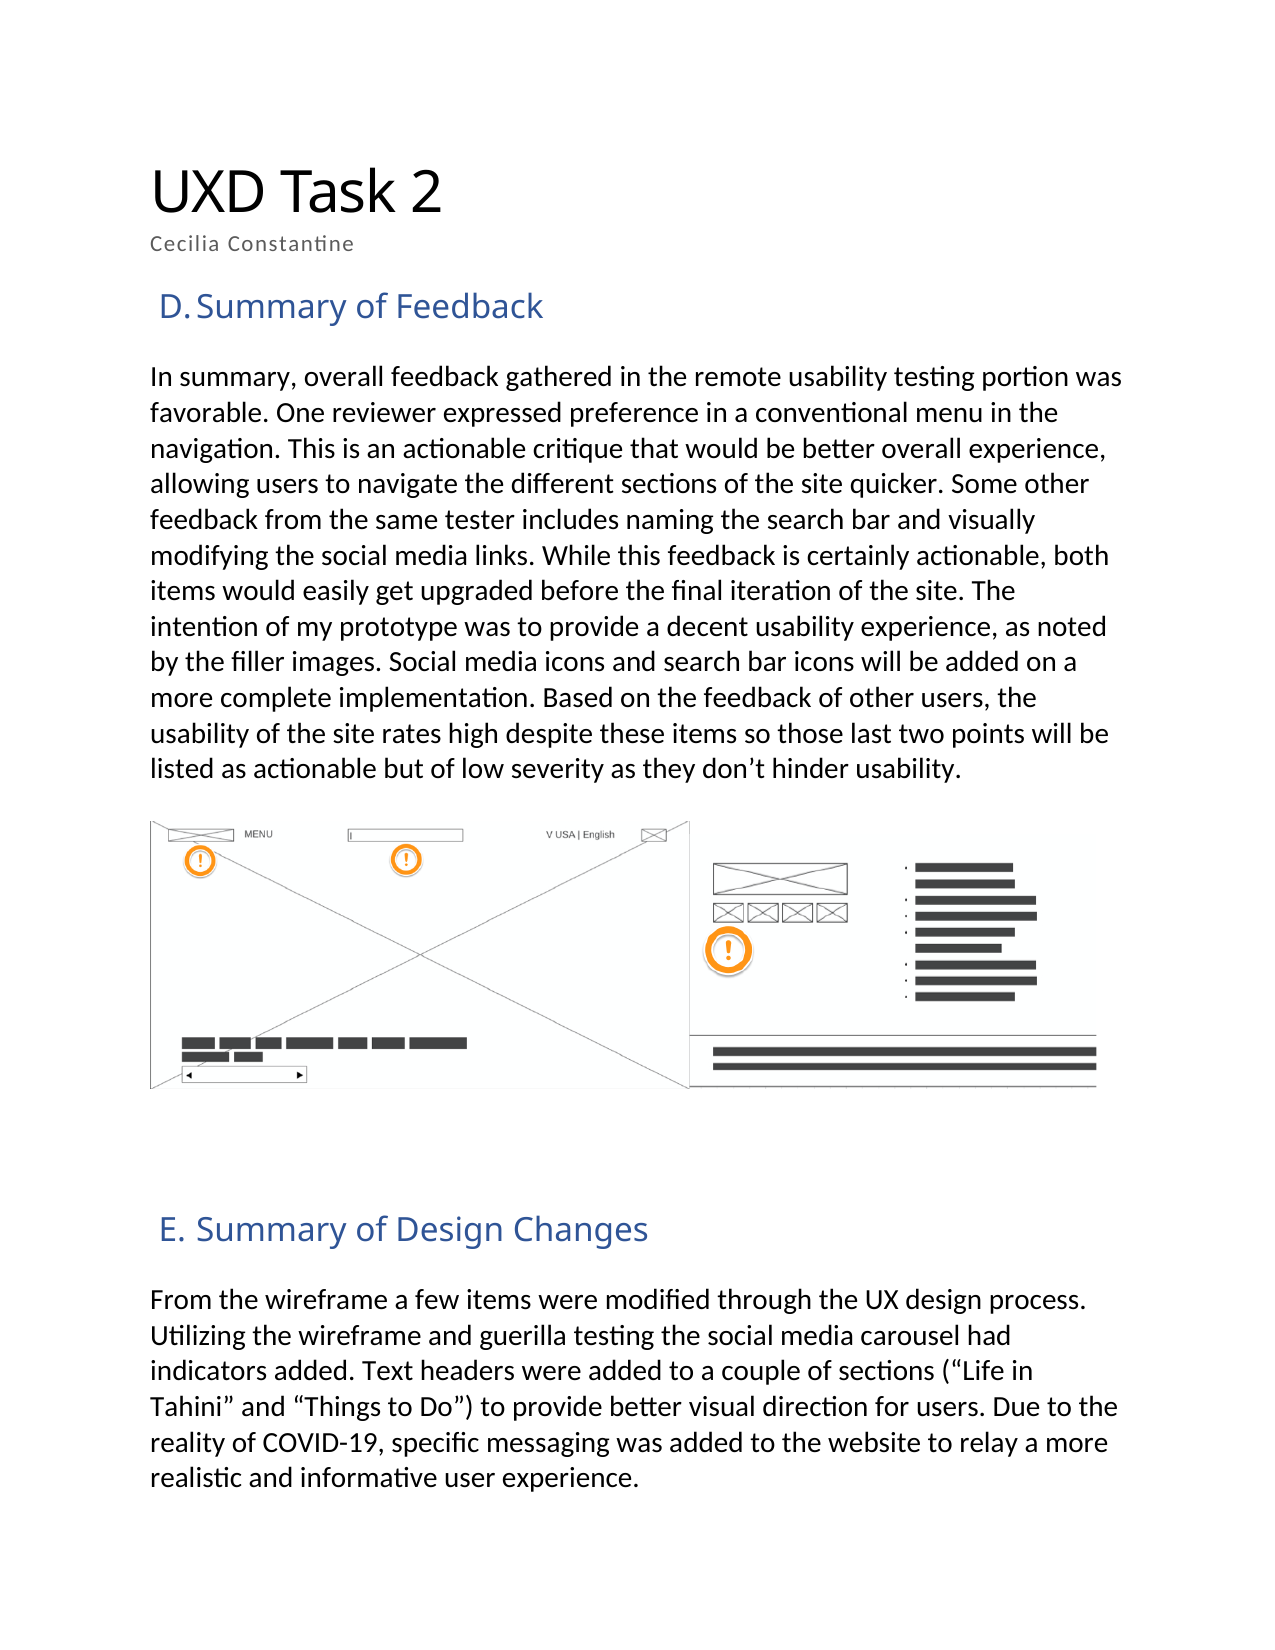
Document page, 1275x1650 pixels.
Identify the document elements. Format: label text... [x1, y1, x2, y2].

subtitle Summary of Feedback [158, 282, 1125, 328]
title UXD Task 2 [150, 150, 1125, 229]
subtitle Cecilia Constantine [150, 229, 1125, 257]
text From the wireframe a few items were modified through the UX design process. Utilizing the wireframe and guerilla testing the social media carousel had indicators added. Text headers were added to a couple of sections (“Life in Tahini” and “Things to Do”) to provide better visual direction for users. Due to the reality of COVID-19, specific messaging was added to the website to relay a more realistic and informative user experience. [150, 1281, 1125, 1495]
picture [150, 821, 1097, 1089]
text In summary, overall feedback gathered in the remote usability testing portion was favorable. One reviewer expressed preference in a conventional menu in the navigation. This is an actionable critique that would be better overall experience, allowing users to navigate the different sections of the site quicker. Some other feedback from the same tester includes naming the search bar and visually modifying the social media links. While this feedback is certainly actionable, both items would easily get upgraded before the final iteration of the site. The intention of my prototype was to provide a decent usability experience, as noted by the filler images. Social media icons and search bar icons will be added on a more complete implementation. Based on the feedback of other users, the usability of the site rates high despite these items so those last two points will be listed as actionable but of low severity as they don’t hinder usability. [150, 358, 1125, 786]
subtitle Summary of Design Changes [158, 1205, 1125, 1251]
